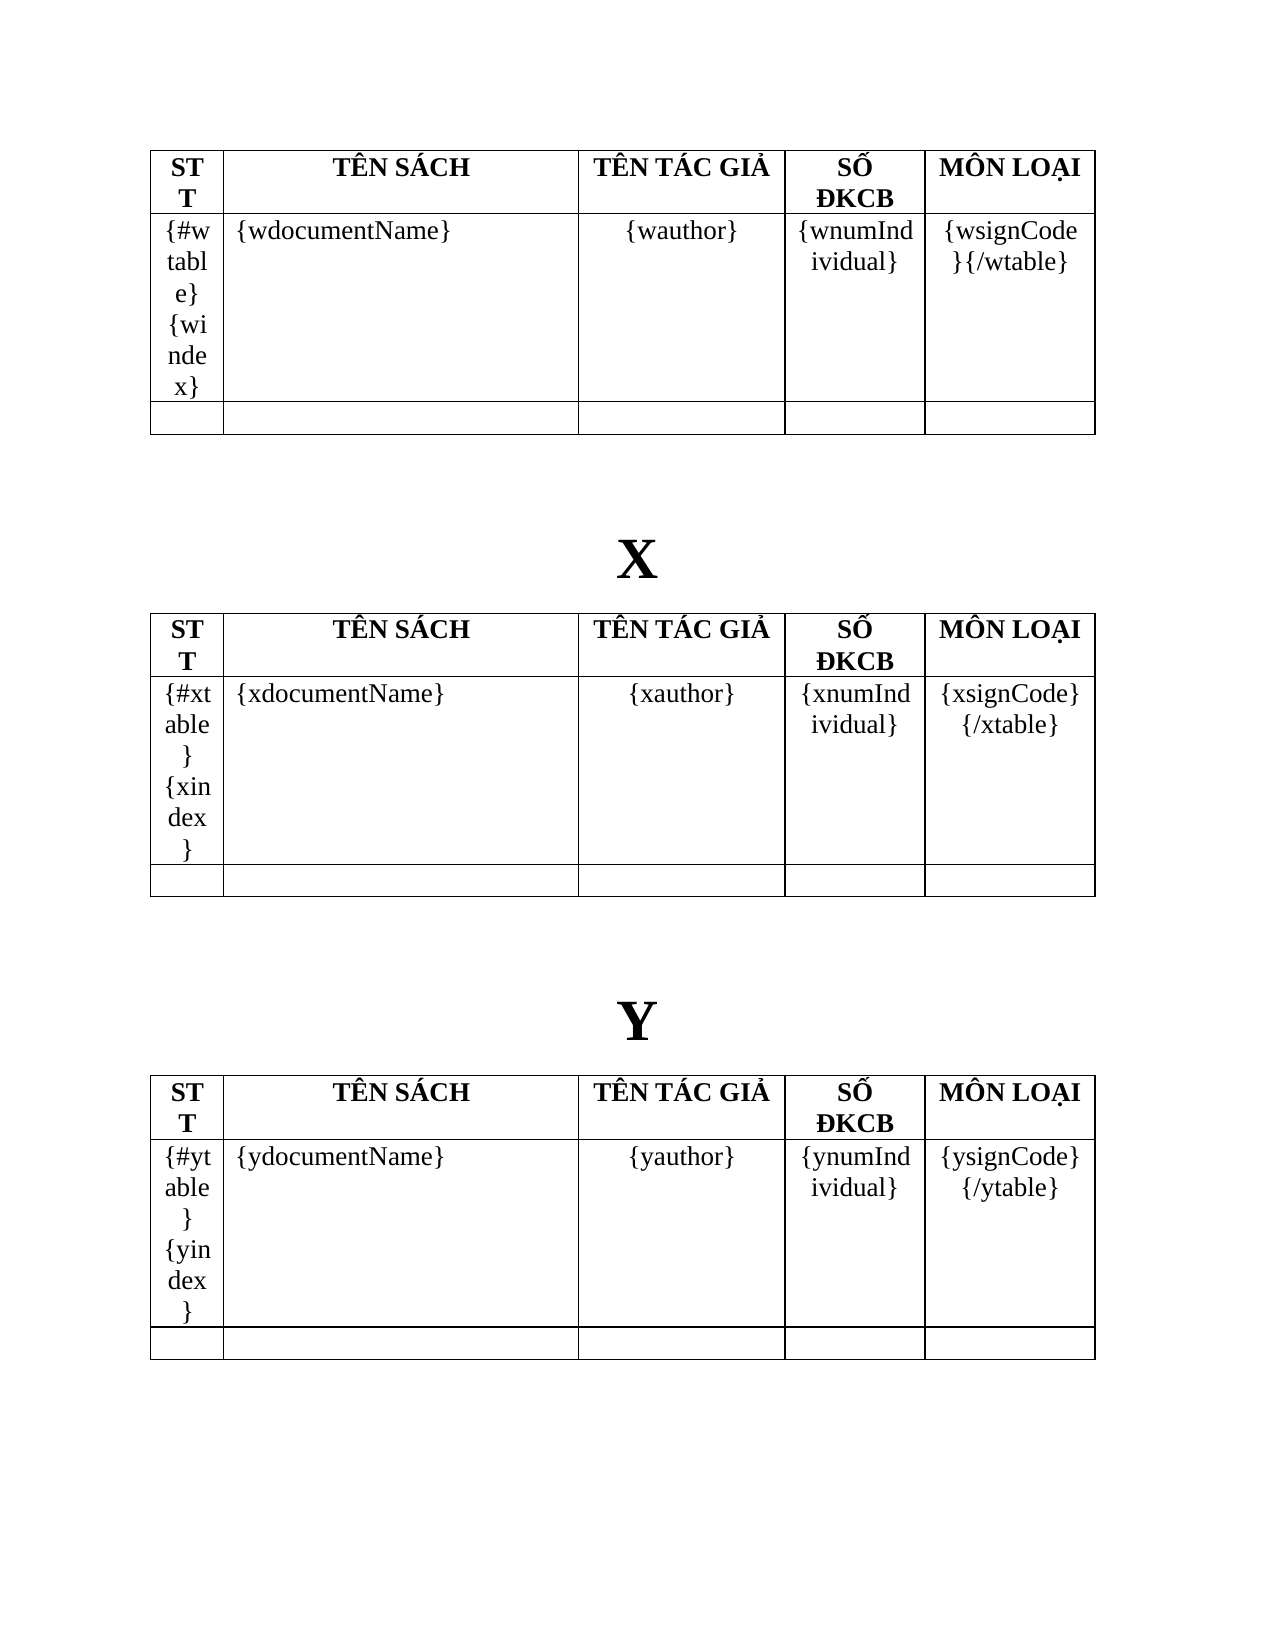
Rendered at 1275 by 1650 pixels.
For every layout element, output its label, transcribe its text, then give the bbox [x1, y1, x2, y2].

table_header SỐ ĐKCB [786, 151, 924, 213]
table_cell [579, 865, 784, 896]
table_cell {wdocumentName} [224, 214, 578, 401]
table_cell {wsignCode}{/wtable} [926, 214, 1094, 401]
table_cell [224, 402, 578, 433]
table_header TÊN SÁCH [224, 151, 578, 213]
table_cell [926, 865, 1094, 896]
table_cell [224, 865, 578, 896]
table_cell [579, 402, 784, 433]
text X [150, 523, 1125, 591]
table_header TÊN SÁCH [224, 614, 578, 676]
table_cell {#xtable}{xindex} [151, 677, 223, 864]
table_cell [224, 1328, 578, 1359]
table_header TÊN TÁC GIẢ [579, 614, 784, 676]
table_cell {#ytable}{yindex} [151, 1140, 223, 1326]
table_cell {wnumIndividual} [786, 214, 924, 401]
table_header SỐ ĐKCB [786, 1076, 924, 1138]
table_cell [926, 402, 1094, 433]
table_cell {ynumIndividual} [786, 1140, 924, 1326]
table_cell {ysignCode}{/ytable} [926, 1140, 1094, 1326]
table_cell {xdocumentName} [224, 677, 578, 864]
table_cell {xnumIndividual} [786, 677, 924, 864]
table_header STT [151, 151, 223, 213]
table_header STT [151, 614, 223, 676]
table_cell [786, 865, 924, 896]
table_header STT [151, 1076, 223, 1138]
table_header MÔN LOẠI [926, 614, 1094, 676]
table_header MÔN LOẠI [926, 1076, 1094, 1138]
table_header TÊN TÁC GIẢ [579, 151, 784, 213]
table_cell {yauthor} [579, 1140, 784, 1326]
table_header MÔN LOẠI [926, 151, 1094, 213]
table_cell [151, 402, 223, 433]
table_cell [151, 865, 223, 896]
table_cell {#wtable}{windex} [151, 214, 223, 401]
table_header TÊN TÁC GIẢ [579, 1076, 784, 1138]
text Y [150, 986, 1125, 1053]
table_cell [786, 402, 924, 433]
table_cell {xauthor} [579, 677, 784, 864]
table_cell {xsignCode}{/xtable} [926, 677, 1094, 864]
table_cell [579, 1328, 784, 1359]
table_cell [786, 1328, 924, 1359]
table_cell [151, 1328, 223, 1359]
table_cell {ydocumentName} [224, 1140, 578, 1326]
table_cell [926, 1328, 1094, 1359]
table_cell {wauthor} [579, 214, 784, 401]
table_header SỐ ĐKCB [786, 614, 924, 676]
table_header TÊN SÁCH [224, 1076, 578, 1138]
